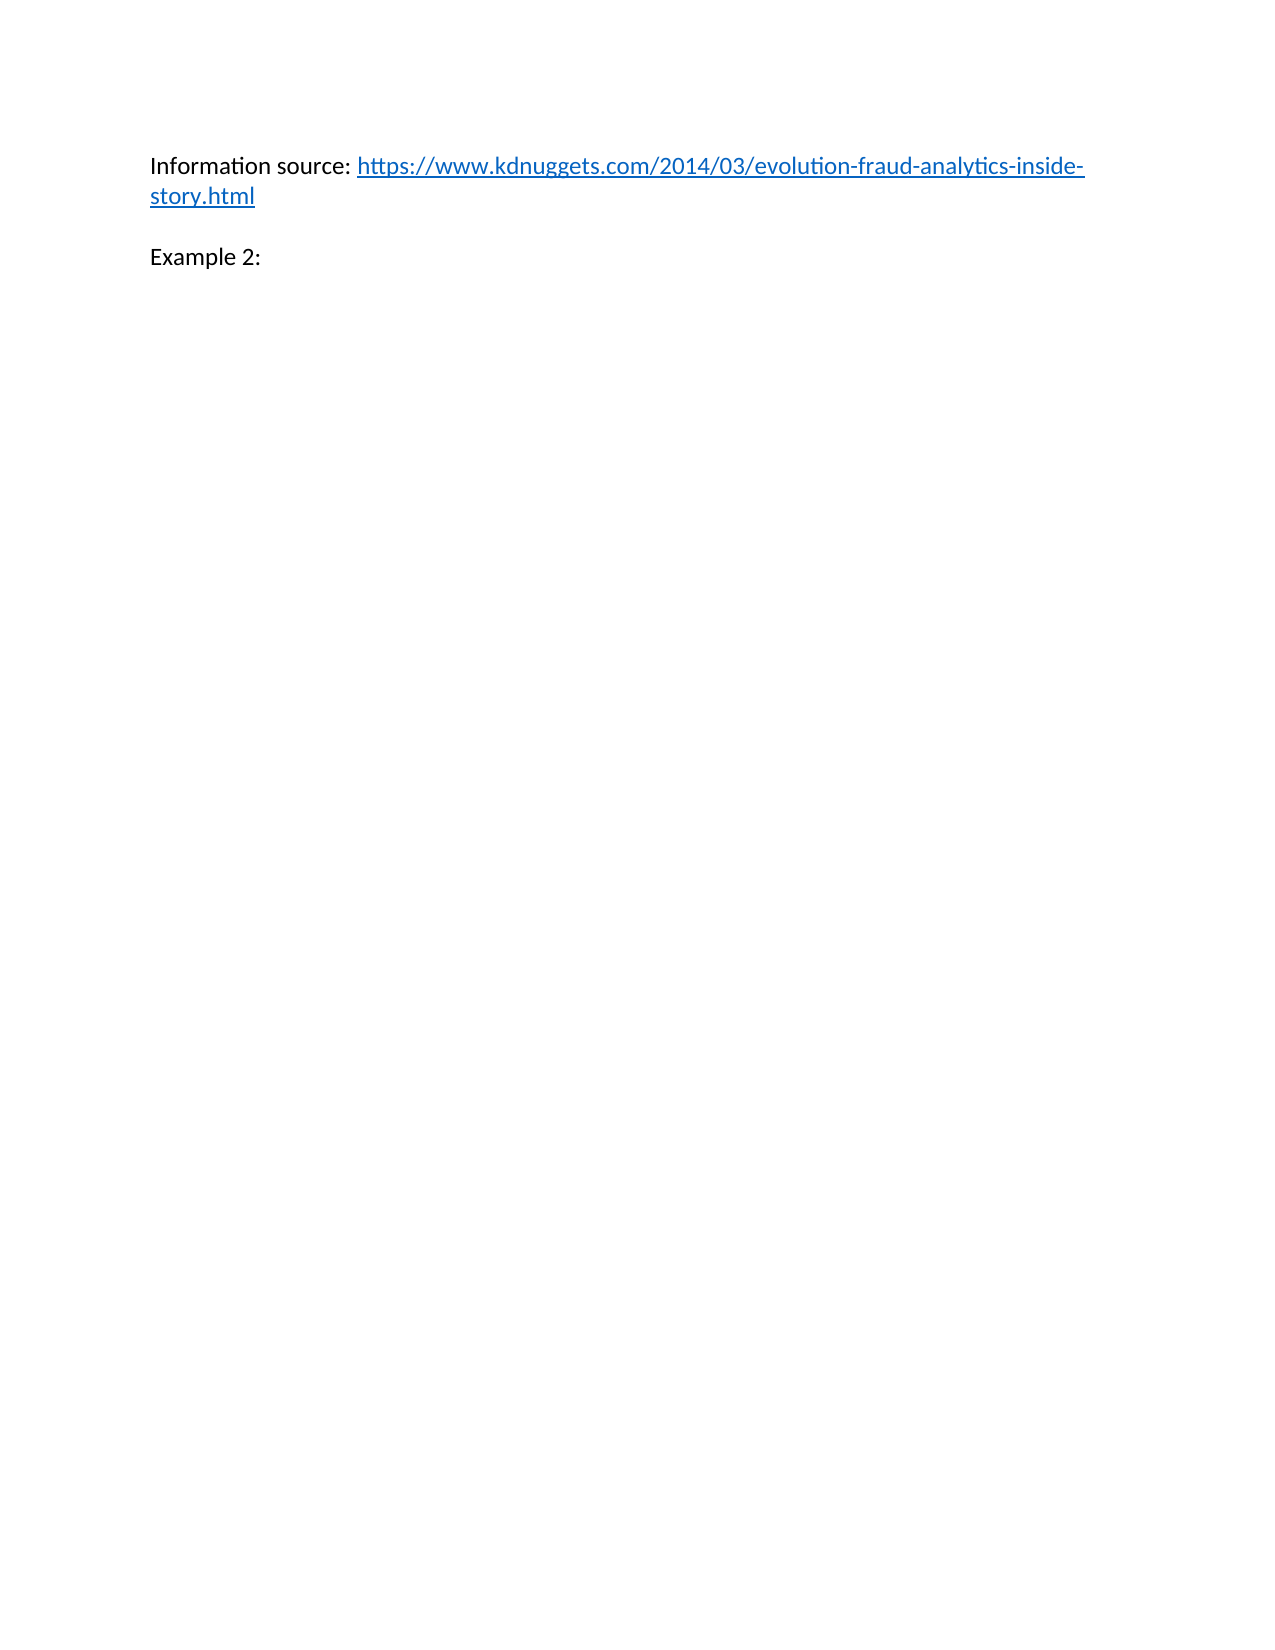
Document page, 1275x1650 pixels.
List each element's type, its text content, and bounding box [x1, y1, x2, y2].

text Example 2: [150, 242, 1125, 272]
text Information source: https://www.kdnuggets.com/2014/03/evolution-fraud-analytics-inside-story.html [150, 150, 1125, 211]
